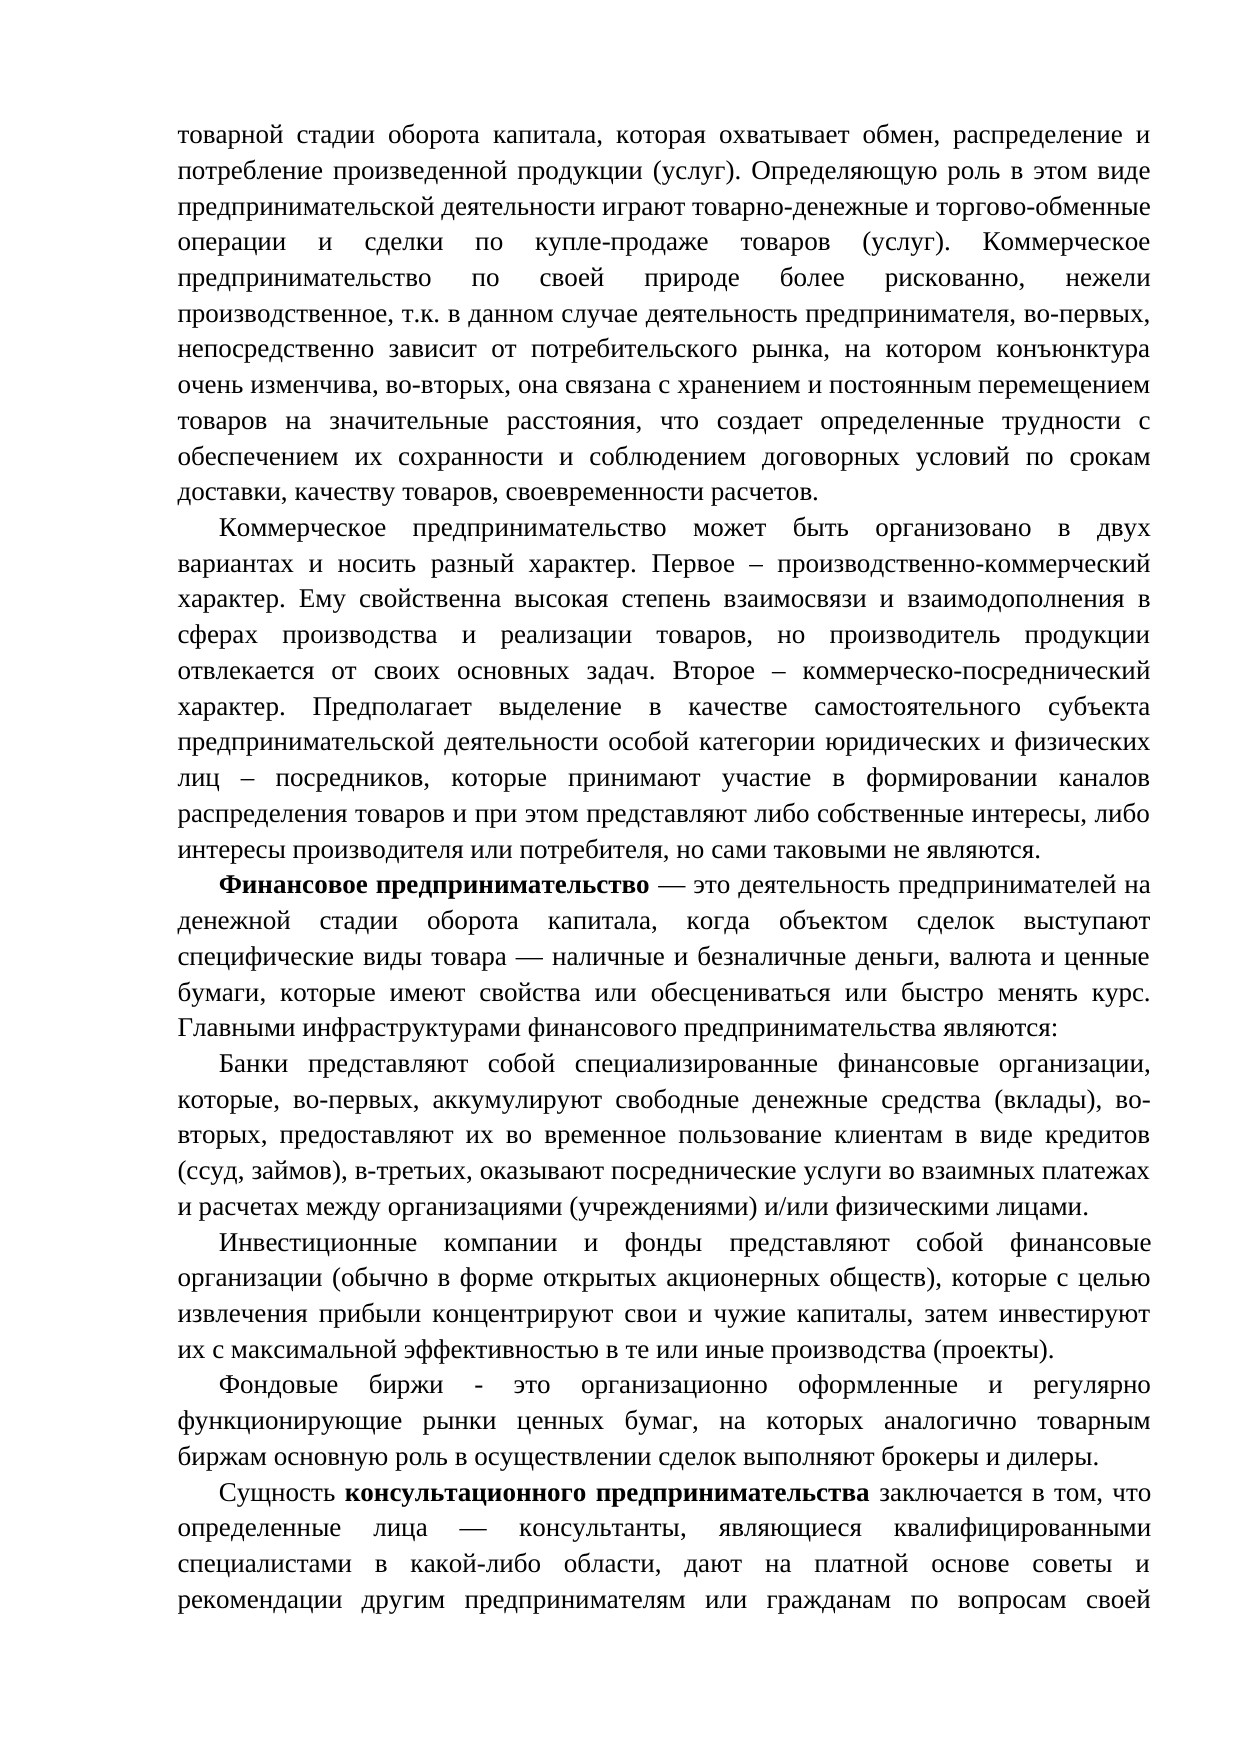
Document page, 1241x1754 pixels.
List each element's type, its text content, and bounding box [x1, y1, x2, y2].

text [177, 118, 1152, 507]
text Коммерческое предпринимательство может быть организовано в двух вариантах и носить разный характер. Первое – производственно-коммерческий характер. Ему свойственна высокая степень взаимосвязи и взаимодополнения в сферах производства и реализации товаров, но производитель продукции отвлекается от своих основных задач. Второе – коммерческо-посреднический характер. Предполагает выделение в качестве самостоятельного субъекта предпринимательской деятельности особой категории юридических и физических лиц – посредников, которые принимают участие в формировании каналов распределения товаров и при этом представляют либо собственные интересы, либо интересы производителя или потребителя, но сами таковыми не являются. [177, 511, 1152, 864]
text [177, 1476, 1152, 1614]
text Инвестиционные компании и фонды представляют собой финансовые организации (обычно в форме открытых акционерных обществ), которые с целью извлечения прибыли концентрируют свои и чужие капиталы, затем инвестируют их с максимальной эффективностью в те или иные производства (проекты). [177, 1226, 1152, 1364]
text Банки представляют собой специализированные финансовые организации, которые, во-первых, аккумулируют свободные денежные средства (вклады), во-вторых, предоставляют их во временное пользование клиентам в виде кредитов (ссуд, займов), в-третьих, оказывают посреднические услуги во взаимных платежах и расчетах между организациями (учреждениями) и/или физическими лицами. [177, 1047, 1152, 1221]
text Фондовые биржи - это организационно оформленные и регулярно функционирующие рынки ценных бумаг, на которых аналогично товарным биржам основную роль в осуществлении сделок выполняют брокеры и дилеры. [177, 1369, 1152, 1471]
text Финансовое предпринимательство — это деятельность предпринимателей на денежной стадии оборота капитала, когда объектом сделок выступают специфические виды товара — наличные и безналичные деньги, валюта и ценные бумаги, которые имеют свойства или обесцениваться или быстро менять курс. Главными инфраструктурами финансового предпринимательства являются: [177, 868, 1152, 1042]
